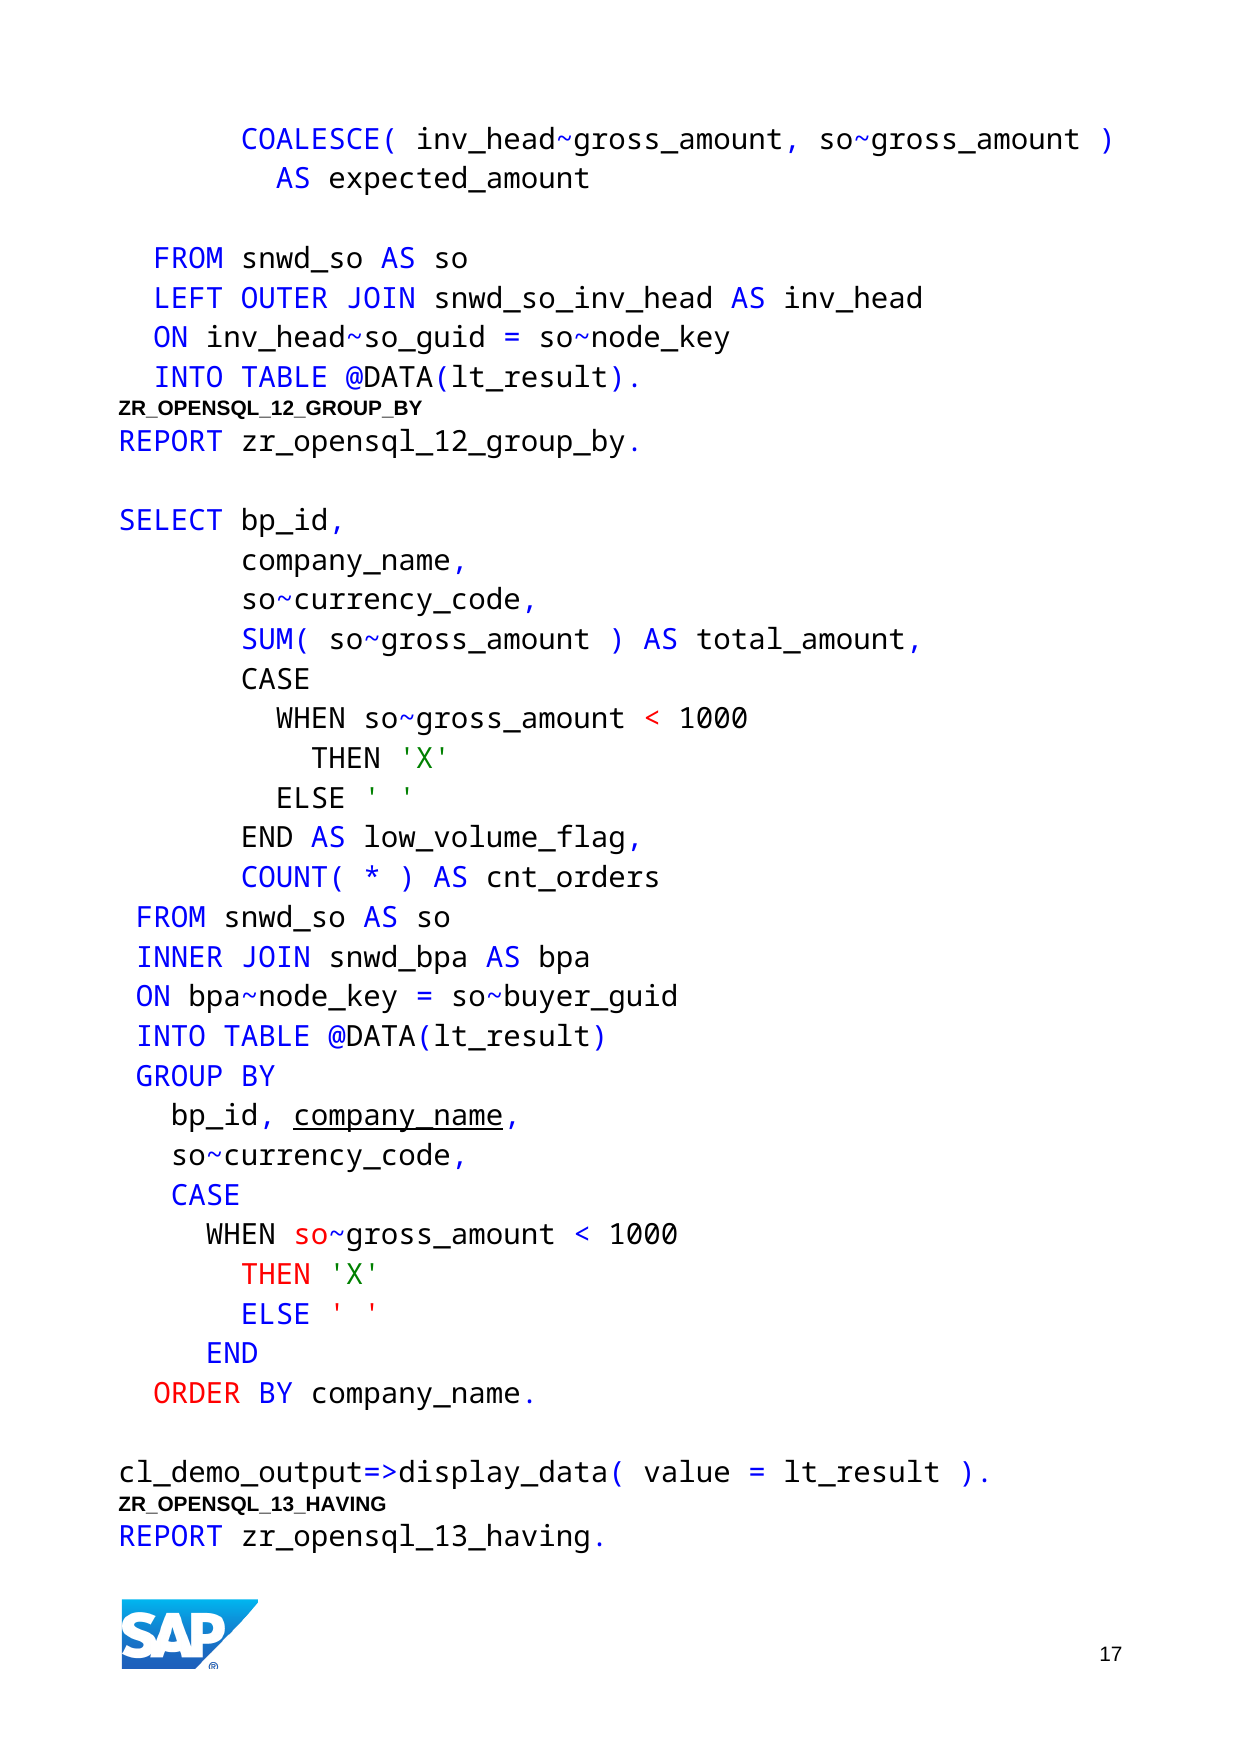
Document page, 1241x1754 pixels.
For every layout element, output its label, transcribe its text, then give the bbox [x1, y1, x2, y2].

text SELECT bp_id, [118, 499, 1122, 539]
text AS expected_amount [118, 158, 1122, 197]
text COUNT( * ) AS cnt_orders [118, 856, 1122, 896]
subtitle ZR_OPENSQL_13_HAVING [118, 1491, 1122, 1515]
text THEN 'X' [118, 1253, 1122, 1293]
text REPORT zr_opensql_13_having. [118, 1515, 1122, 1555]
text ON bpa~node_key = so~buyer_guid [118, 976, 1122, 1015]
text CASE [118, 1174, 1122, 1214]
text GROUP BY [118, 1055, 1122, 1094]
picture [120, 1599, 242, 1668]
text ON inv_head~so_guid = so~node_key [118, 317, 1122, 356]
text FROM snwd_so AS so [118, 237, 1122, 277]
text END [118, 1333, 1122, 1372]
text FROM snwd_so AS so [118, 896, 1122, 936]
text ELSE ' ' [118, 1293, 1122, 1333]
text so~currency_code, [118, 1134, 1122, 1174]
subtitle ZR_OPENSQL_12_GROUP_BY [118, 396, 1122, 420]
text SUM( so~gross_amount ) AS total_amount, [118, 618, 1122, 658]
text ORDER BY company_name. [118, 1372, 1122, 1412]
text INNER JOIN snwd_bpa AS bpa [118, 936, 1122, 976]
text so~currency_code, [118, 579, 1122, 618]
text WHEN so~gross_amount < 1000 [118, 698, 1122, 737]
text INTO TABLE @DATA(lt_result). [118, 356, 1122, 396]
text CASE [118, 658, 1122, 698]
text cl_demo_output=>display_data( value = lt_result ). [118, 1452, 1122, 1491]
text THEN 'X' [118, 737, 1122, 777]
text REPORT zr_opensql_12_group_by. [118, 420, 1122, 459]
text INTO TABLE @DATA(lt_result) [118, 1015, 1122, 1055]
text END AS low_volume_flag, [118, 817, 1122, 856]
text company_name, [118, 539, 1122, 579]
text COALESCE( inv_head~gross_amount, so~gross_amount ) [118, 118, 1122, 158]
text WHEN so~gross_amount < 1000 [118, 1214, 1122, 1253]
text ELSE ' ' [118, 777, 1122, 817]
text bp_id, company_name, [118, 1094, 1122, 1134]
text LEFT OUTER JOIN snwd_so_inv_head AS inv_head [118, 277, 1122, 317]
